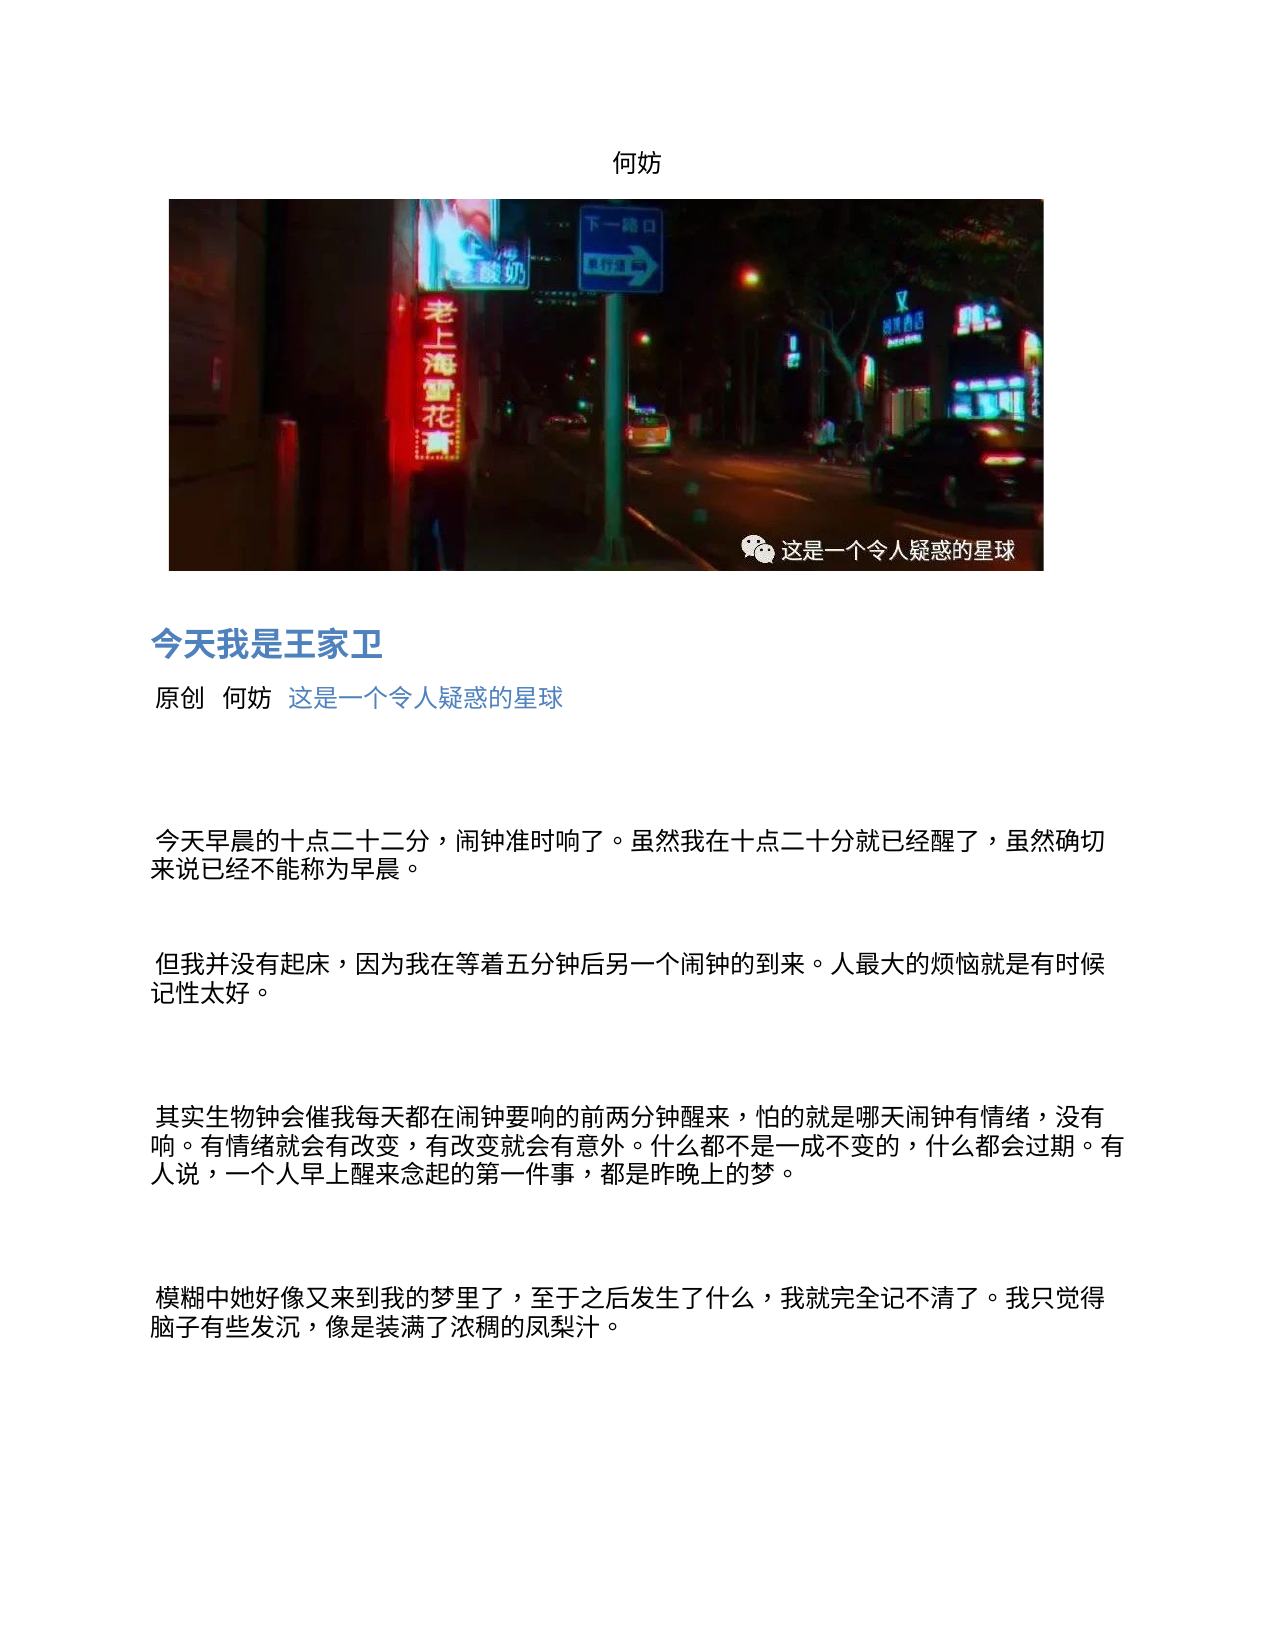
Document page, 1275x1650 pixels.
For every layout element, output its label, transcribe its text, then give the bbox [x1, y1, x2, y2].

picture [168, 199, 1044, 571]
text 何妨 [150, 150, 1125, 179]
text 今天早晨的十点二十二分，闹钟准时响了。虽然我在十点二十分就已经醒了，虽然确切来说已经不能称为早晨。 [150, 827, 1125, 885]
text 原创 何妨 这是一个令人疑惑的星球 [150, 685, 1125, 714]
subtitle 今天我是王家卫 [150, 621, 1125, 666]
text 模糊中她好像又来到我的梦里了，至于之后发生了什么，我就完全记不清了。我只觉得脑子有些发沉，像是装满了浓稠的凤梨汁。 [150, 1285, 1125, 1342]
text 但我并没有起床，因为我在等着五分钟后另一个闹钟的到来。人最大的烦恼就是有时候记性太好。 [150, 951, 1125, 1009]
text 其实生物钟会催我每天都在闹钟要响的前两分钟醒来，怕的就是哪天闹钟有情绪，没有响。有情绪就会有改变，有改变就会有意外。什么都不是一成不变的，什么都会过期。有人说，一个人早上醒来念起的第一件事，都是昨晚上的梦。 [150, 1104, 1125, 1190]
